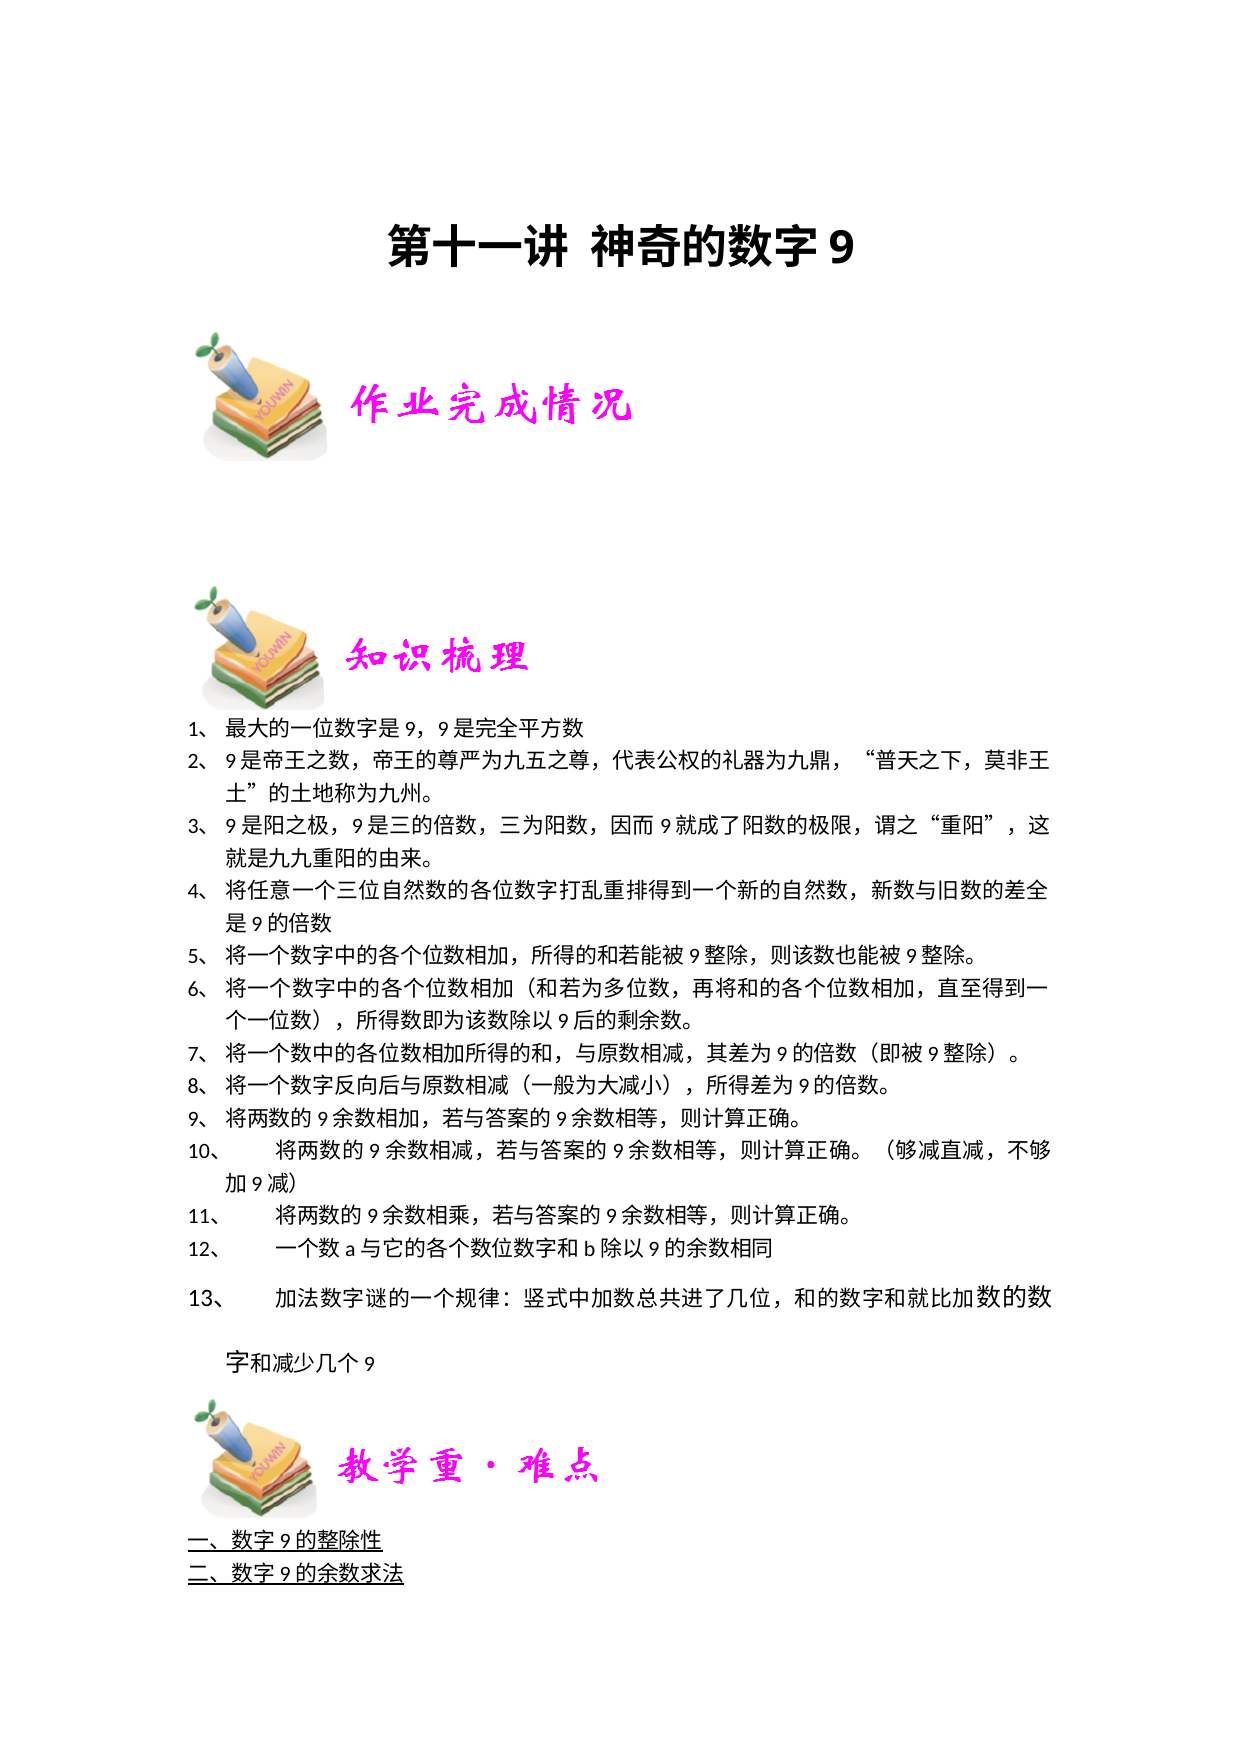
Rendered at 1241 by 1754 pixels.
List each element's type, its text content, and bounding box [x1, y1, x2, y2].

list 9是阳之极，9是三的倍数，三为阳数，因而9就成了阳数的极限，谓之“重阳”，这就是九九重阳的由来。 [187, 808, 1053, 873]
picture [187, 580, 538, 710]
list 将任意一个三位自然数的各位数字打乱重排得到一个新的自然数，新数与旧数的差全是9的倍数 [187, 873, 1053, 938]
text 第十一讲 神奇的数字9 [187, 194, 1053, 292]
text 二、数字9的余数求法 [187, 1555, 1053, 1588]
list 9是帝王之数，帝王的尊严为九五之尊，代表公权的礼器为九鼎，“普天之下，莫非王土”的土地称为九州。 [187, 743, 1053, 808]
list 加法数字谜的一个规律：竖式中加数总共进了几位，和的数字和就比加数的数字和减少几个9 [187, 1263, 1053, 1393]
list 最大的一位数字是9，9是完全平方数 [187, 710, 1053, 743]
list 将两数的9余数相加，若与答案的9余数相等，则计算正确。 [187, 1100, 1053, 1133]
list 将两数的9余数相减，若与答案的9余数相等，则计算正确。（够减直减，不够加9减） [187, 1133, 1053, 1198]
list 将一个数中的各位数相加所得的和，与原数相减，其差为9的倍数（即被9 整除）。 [187, 1035, 1053, 1068]
list 将两数的9余数相乘，若与答案的9余数相等，则计算正确。 [187, 1198, 1053, 1230]
picture [187, 324, 644, 461]
picture [187, 1392, 607, 1518]
list 一个数a 与它的各个数位数字和b 除以9 的余数相同 [187, 1230, 1053, 1263]
list 将一个数字中的各个位数相加，所得的和若能被9整除，则该数也能被9整除。 [187, 938, 1053, 970]
list 将一个数字反向后与原数相减（一般为大减小），所得差为9的倍数。 [187, 1068, 1053, 1100]
text 一、数字9的整除性 [187, 1523, 1053, 1555]
list 将一个数字中的各个位数相加（和若为多位数，再将和的各个位数相加，直至得到一个一位数），所得数即为该数除以9后的剩余数。 [187, 970, 1053, 1035]
